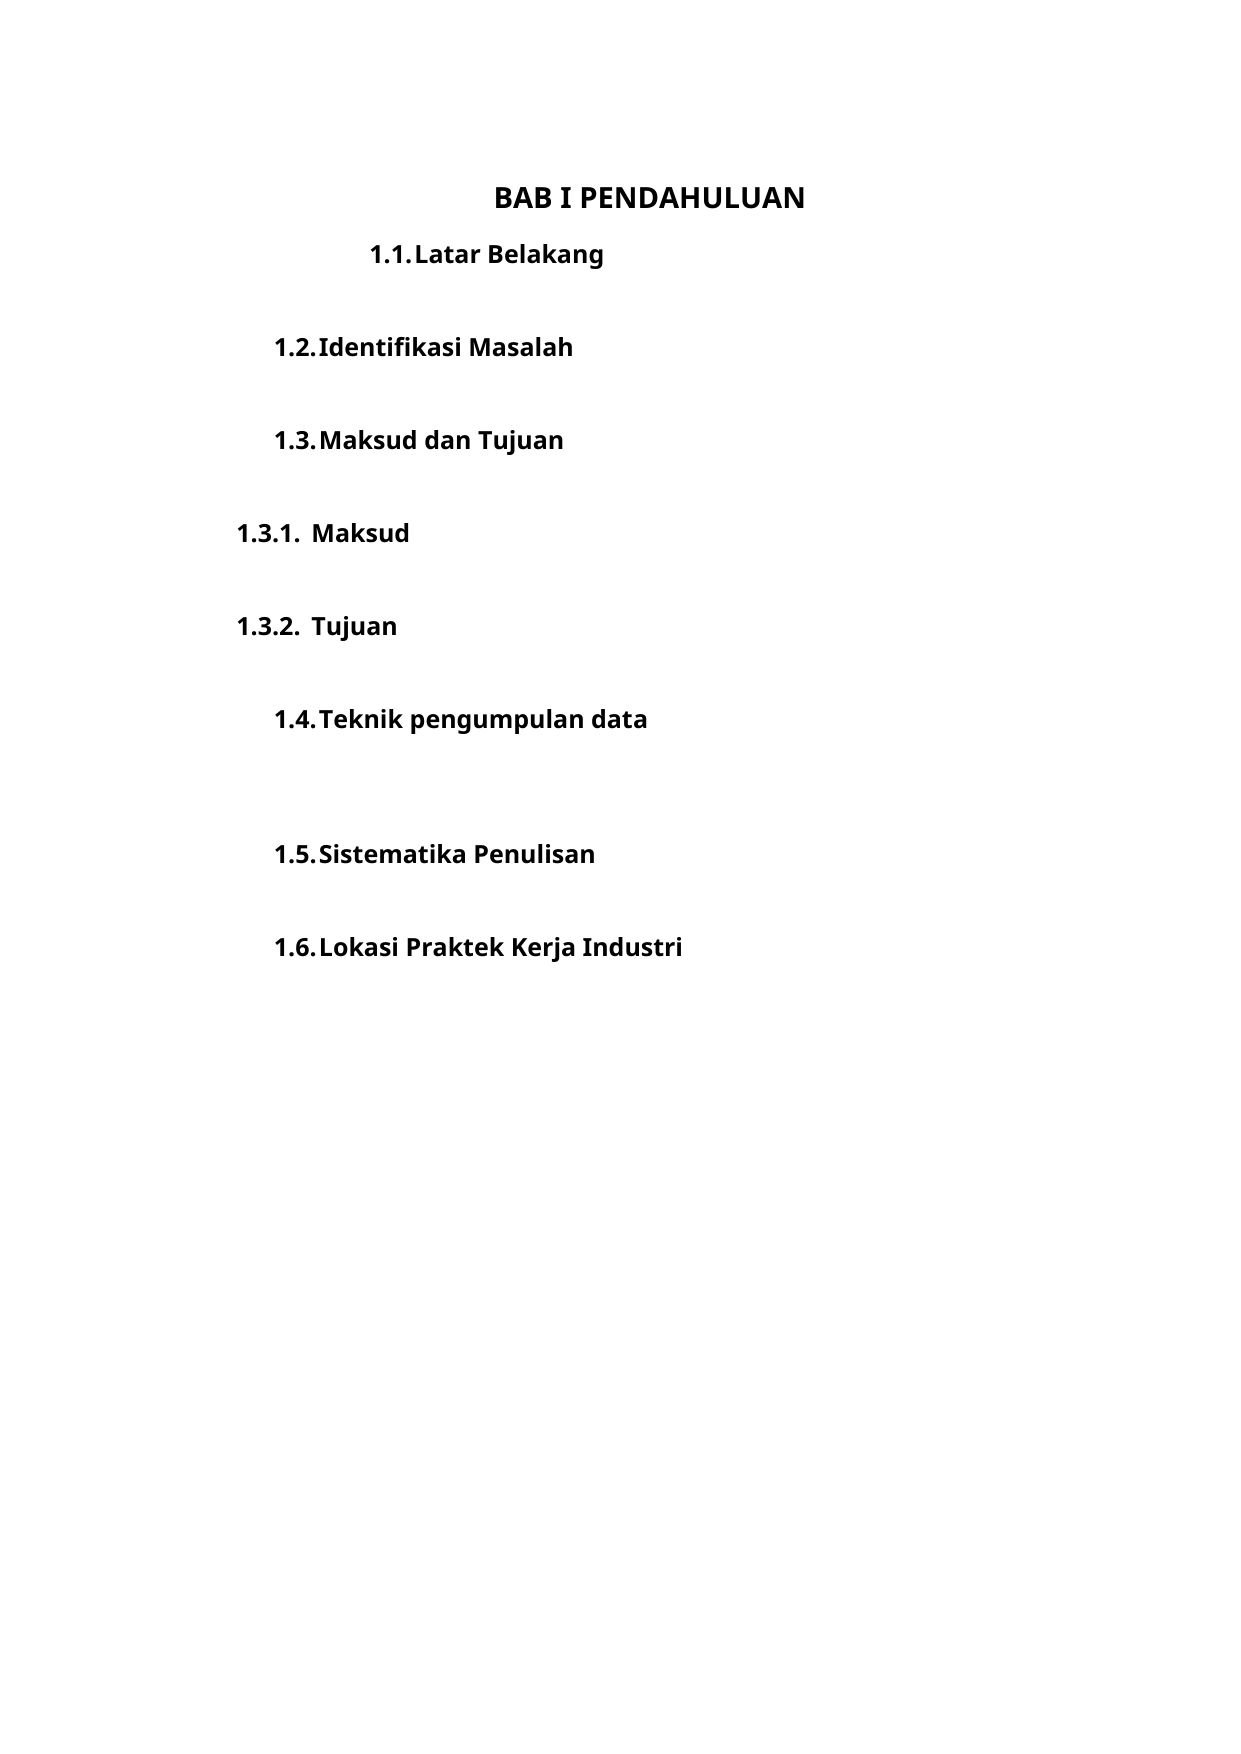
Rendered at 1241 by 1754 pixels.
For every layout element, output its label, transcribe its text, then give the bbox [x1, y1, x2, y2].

subtitle Teknik pengumpulan data [274, 702, 1063, 736]
subtitle Tujuan [236, 609, 1063, 643]
subtitle Latar Belakang [369, 237, 1063, 271]
subtitle Sistematika Penulisan [274, 837, 1063, 871]
subtitle Lokasi Praktek Kerja Industri [274, 930, 1063, 964]
subtitle BAB I PENDAHULUAN [236, 177, 1063, 217]
subtitle Maksud [236, 516, 1063, 550]
subtitle Maksud dan Tujuan [274, 423, 1063, 457]
subtitle Identifikasi Masalah [274, 330, 1063, 364]
